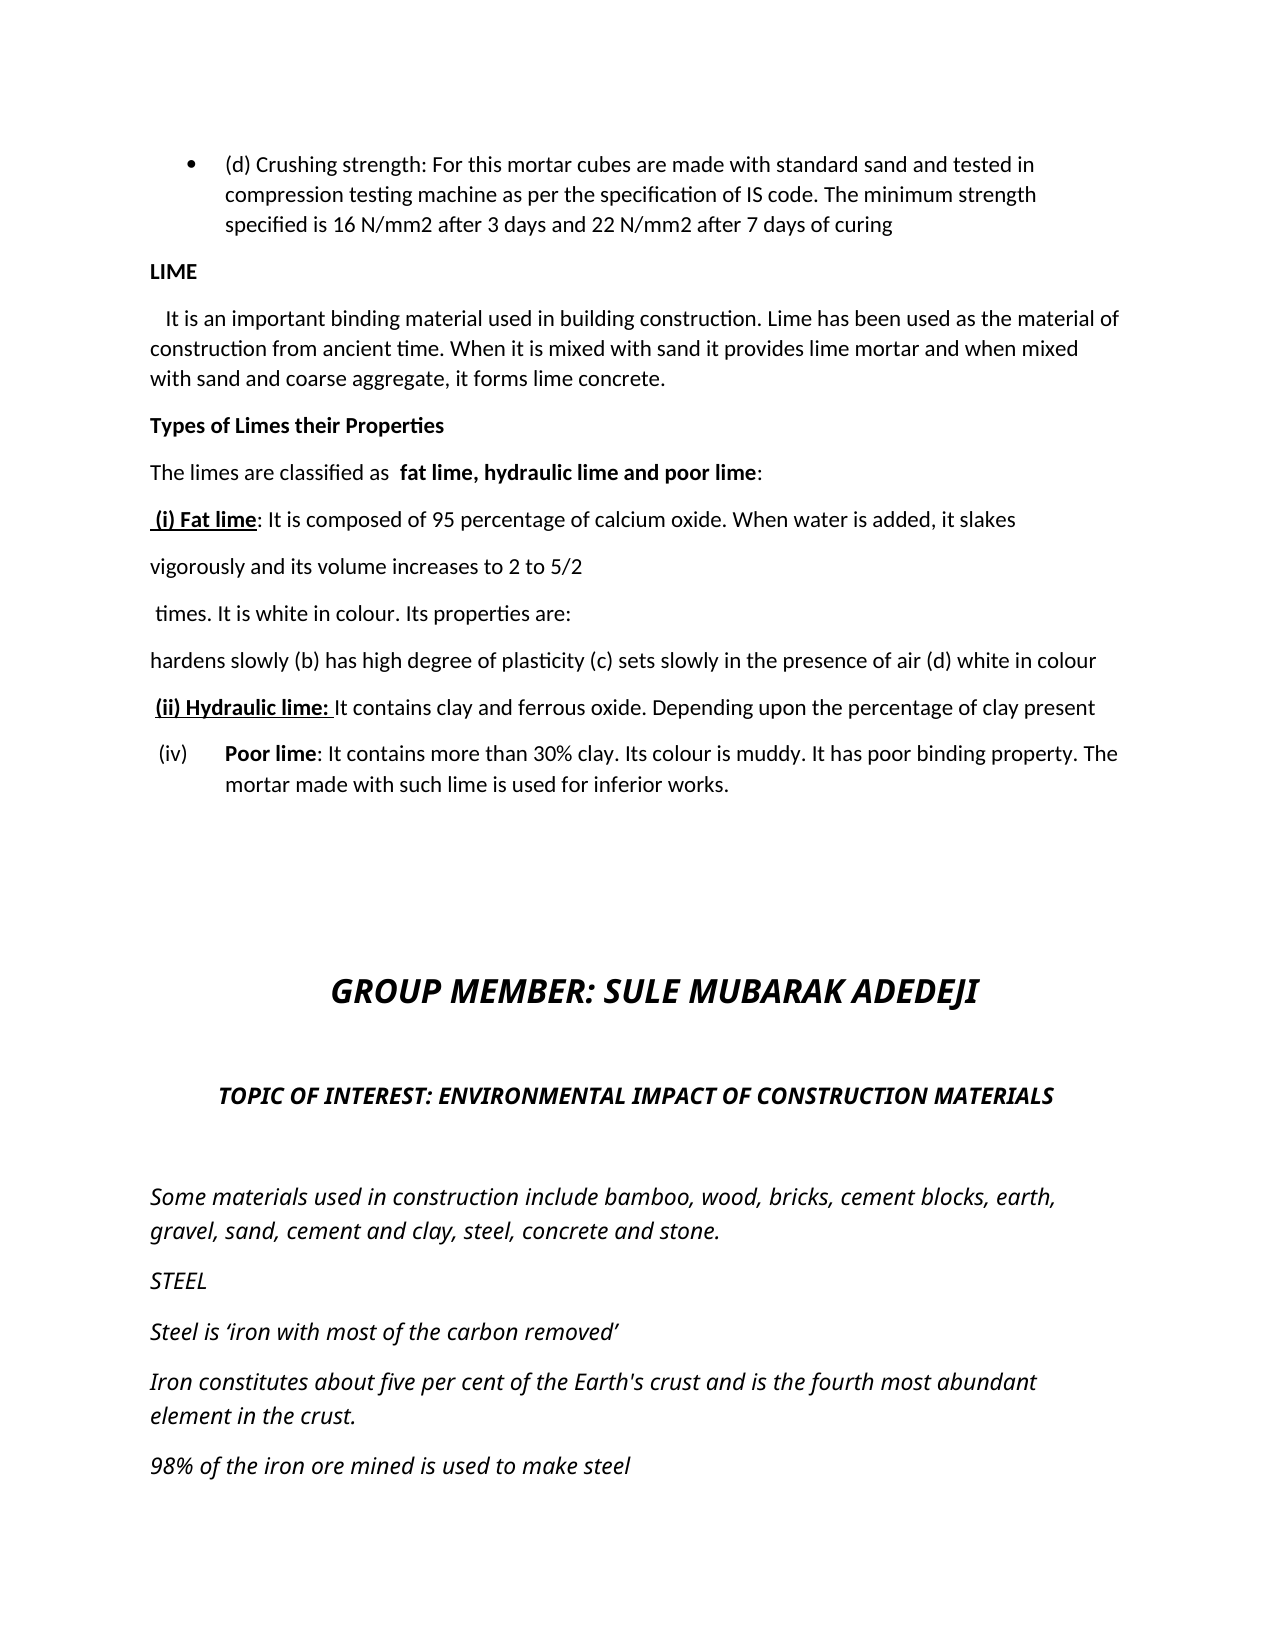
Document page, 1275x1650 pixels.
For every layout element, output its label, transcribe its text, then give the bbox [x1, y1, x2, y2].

list (d) Crushing strength: For this mortar cubes are made with standard sand and tested in compression testing machine as per the specification of IS code. The minimum strength specified is 16 N/mm2 after 3 days and 22 N/mm2 after 7 days of curing [187, 150, 1125, 238]
text times. It is white in colour. Its properties are: [150, 599, 1125, 627]
text It is an important binding material used in building construction. Lime has been used as the material of construction from ancient time. When it is mixed with sand it provides lime mortar and when mixed with sand and coarse aggregate, it forms lime concrete. [150, 304, 1125, 393]
text (ii) Hydraulic lime: It contains clay and ferrous oxide. Depending upon the percentage of clay present [150, 693, 1125, 721]
text STEEL [150, 1265, 1125, 1296]
list Poor lime: It contains more than 30% clay. Its colour is muddy. It has poor binding property. The mortar made with such lime is used for inferior works. [187, 739, 1125, 798]
text Iron constitutes about five per cent of the Earth's crust and is the fourth most abundant element in the crust. [150, 1366, 1125, 1431]
text 98% of the iron ore mined is used to make steel [150, 1450, 1125, 1481]
text hardens slowly (b) has high degree of plasticity (c) sets slowly in the presence of air (d) white in colour [150, 646, 1125, 674]
text Types of Limes their Properties [150, 411, 1125, 439]
text vigorously and its volume increases to 2 to 5/2 [150, 552, 1125, 580]
text Some materials used in construction include bamboo, wood, bricks, cement blocks, earth, gravel, sand, cement and clay, steel, concrete and stone. [150, 1181, 1125, 1246]
text LIME [150, 257, 1125, 285]
text (i) Fat lime: It is composed of 95 percentage of calcium oxide. When water is added, it slakes [150, 505, 1125, 533]
text Steel is ‘iron with most of the carbon removed’ [150, 1316, 1125, 1347]
text TOPIC OF INTEREST: ENVIRONMENTAL IMPACT OF CONSTRUCTION MATERIALS [150, 1080, 1125, 1111]
text GROUP MEMBER: SULE MUBARAK ADEDEJI [187, 968, 1125, 1013]
text The limes are classified as fat lime, hydraulic lime and poor lime: [150, 458, 1125, 486]
